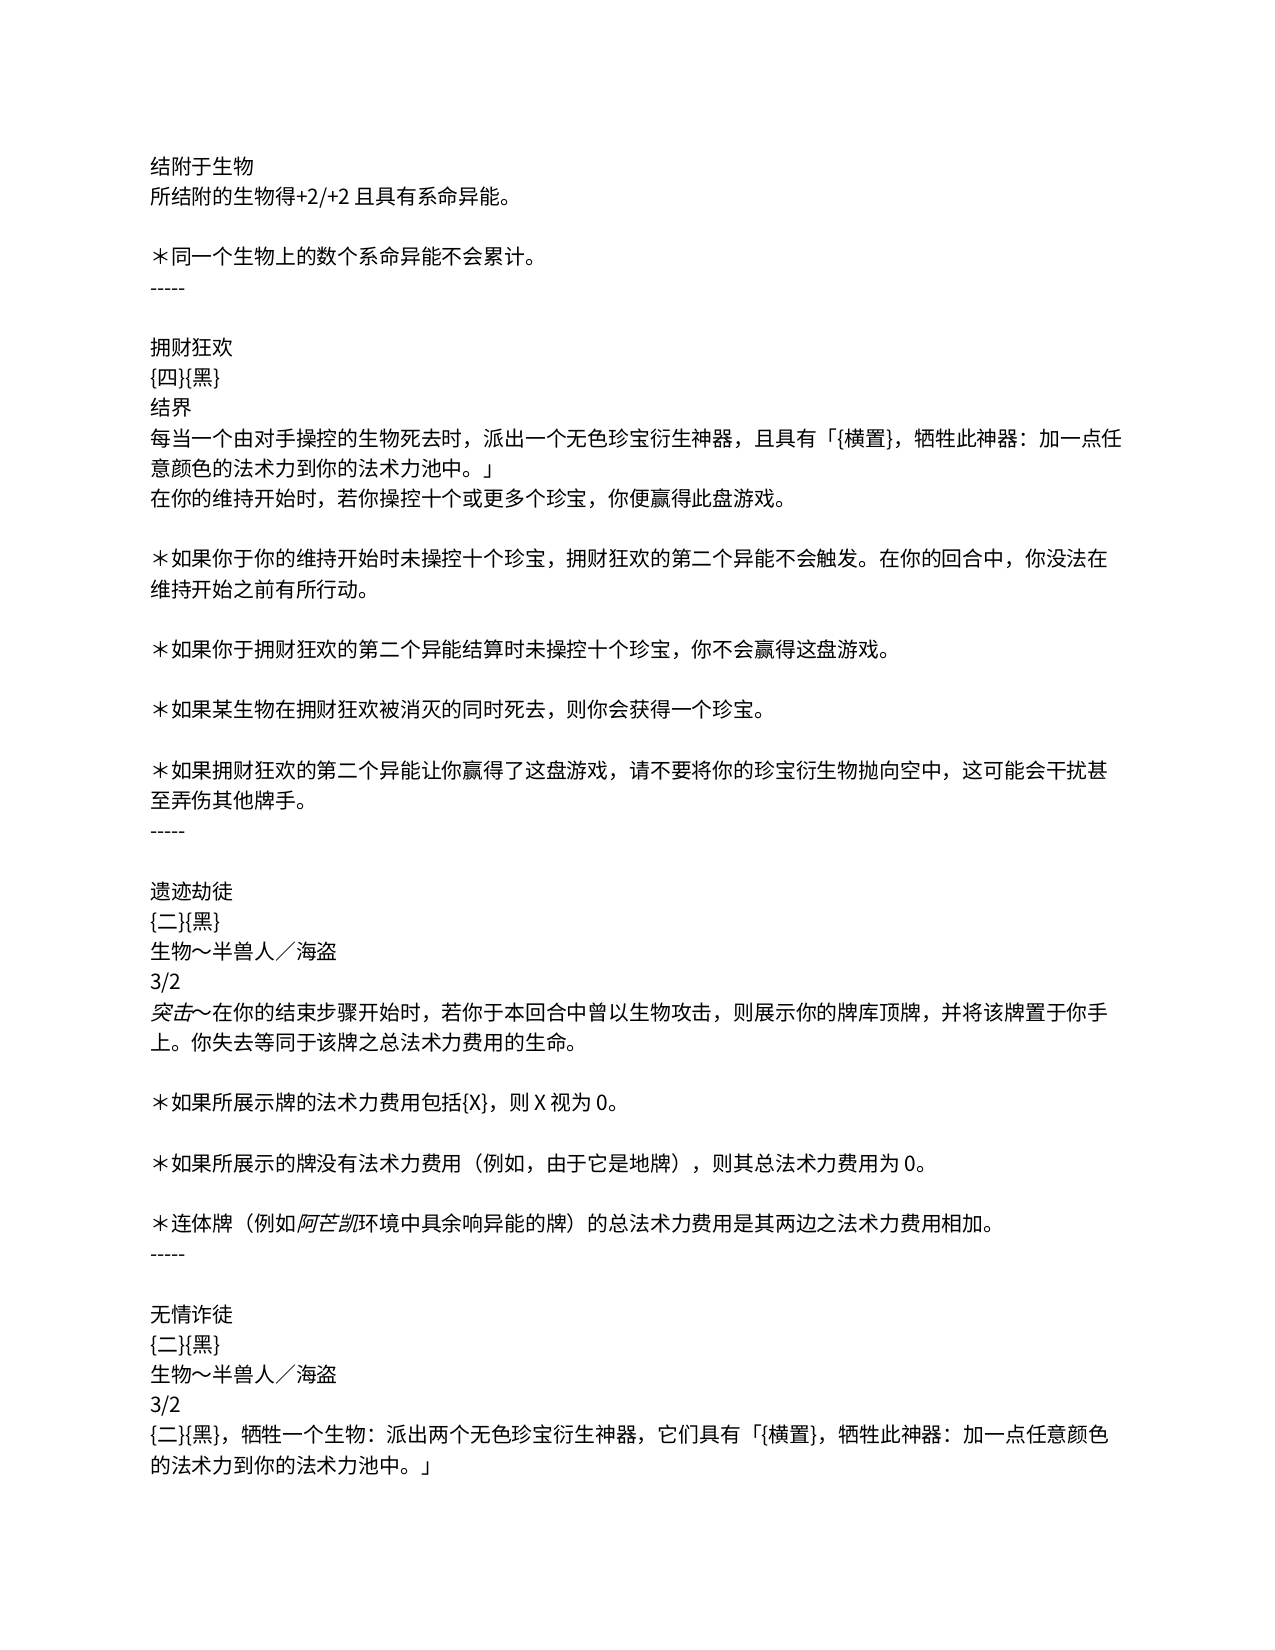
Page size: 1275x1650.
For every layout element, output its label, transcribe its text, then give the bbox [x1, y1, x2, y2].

text ＊如果某生物在拥财狂欢被消灭的同时死去，则你会获得一个珍宝。 [150, 694, 1125, 724]
text 生物～半兽人／海盗 [150, 935, 1125, 966]
text ＊如果拥财狂欢的第二个异能让你赢得了这盘游戏，请不要将你的珍宝衍生物抛向空中，这可能会干扰甚至弄伤其他牌手。 [150, 754, 1125, 814]
text 结界 [150, 392, 1125, 422]
text 无情诈徒 [150, 1298, 1125, 1328]
text 结附于生物 [150, 150, 1125, 180]
text 3/2 [150, 966, 1125, 996]
text ＊如果所展示牌的法术力费用包括{X}，则X视为0。 [150, 1086, 1125, 1117]
text 遗迹劫徒 [150, 875, 1125, 905]
text ----- [150, 814, 1125, 845]
text 每当一个由对手操控的生物死去时，派出一个无色珍宝衍生神器，且具有「{横置}，牺牲此神器：加一点任意颜色的法术力到你的法术力池中。」 [150, 422, 1125, 482]
text {二}{黑} [150, 1328, 1125, 1358]
text {二}{黑}，牺牲一个生物：派出两个无色珍宝衍生神器，它们具有「{横置}，牺牲此神器：加一点任意颜色的法术力到你的法术力池中。」 [150, 1419, 1125, 1479]
text 所结附的生物得+2/+2且具有系命异能。 [150, 180, 1125, 210]
text {二}{黑} [150, 905, 1125, 935]
text 在你的维持开始时，若你操控十个或更多个珍宝，你便赢得此盘游戏。 [150, 482, 1125, 512]
text {四}{黑} [150, 361, 1125, 392]
text ＊如果你于拥财狂欢的第二个异能结算时未操控十个珍宝，你不会赢得这盘游戏。 [150, 633, 1125, 663]
text 生物～半兽人／海盗 [150, 1358, 1125, 1388]
text 突击～在你的结束步骤开始时，若你于本回合中曾以生物攻击，则展示你的牌库顶牌，并将该牌置于你手上。你失去等同于该牌之总法术力费用的生命。 [150, 996, 1125, 1056]
text ＊连体牌（例如阿芒凯环境中具余响异能的牌）的总法术力费用是其两边之法术力费用相加。 [150, 1207, 1125, 1237]
text ----- [150, 1237, 1125, 1268]
text ＊如果所展示的牌没有法术力费用（例如，由于它是地牌），则其总法术力费用为0。 [150, 1147, 1125, 1177]
text 拥财狂欢 [150, 331, 1125, 361]
text ＊如果你于你的维持开始时未操控十个珍宝，拥财狂欢的第二个异能不会触发。在你的回合中，你没法在维持开始之前有所行动。 [150, 543, 1125, 603]
text 3/2 [150, 1388, 1125, 1419]
text ＊同一个生物上的数个系命异能不会累计。 [150, 241, 1125, 271]
text ----- [150, 271, 1125, 301]
